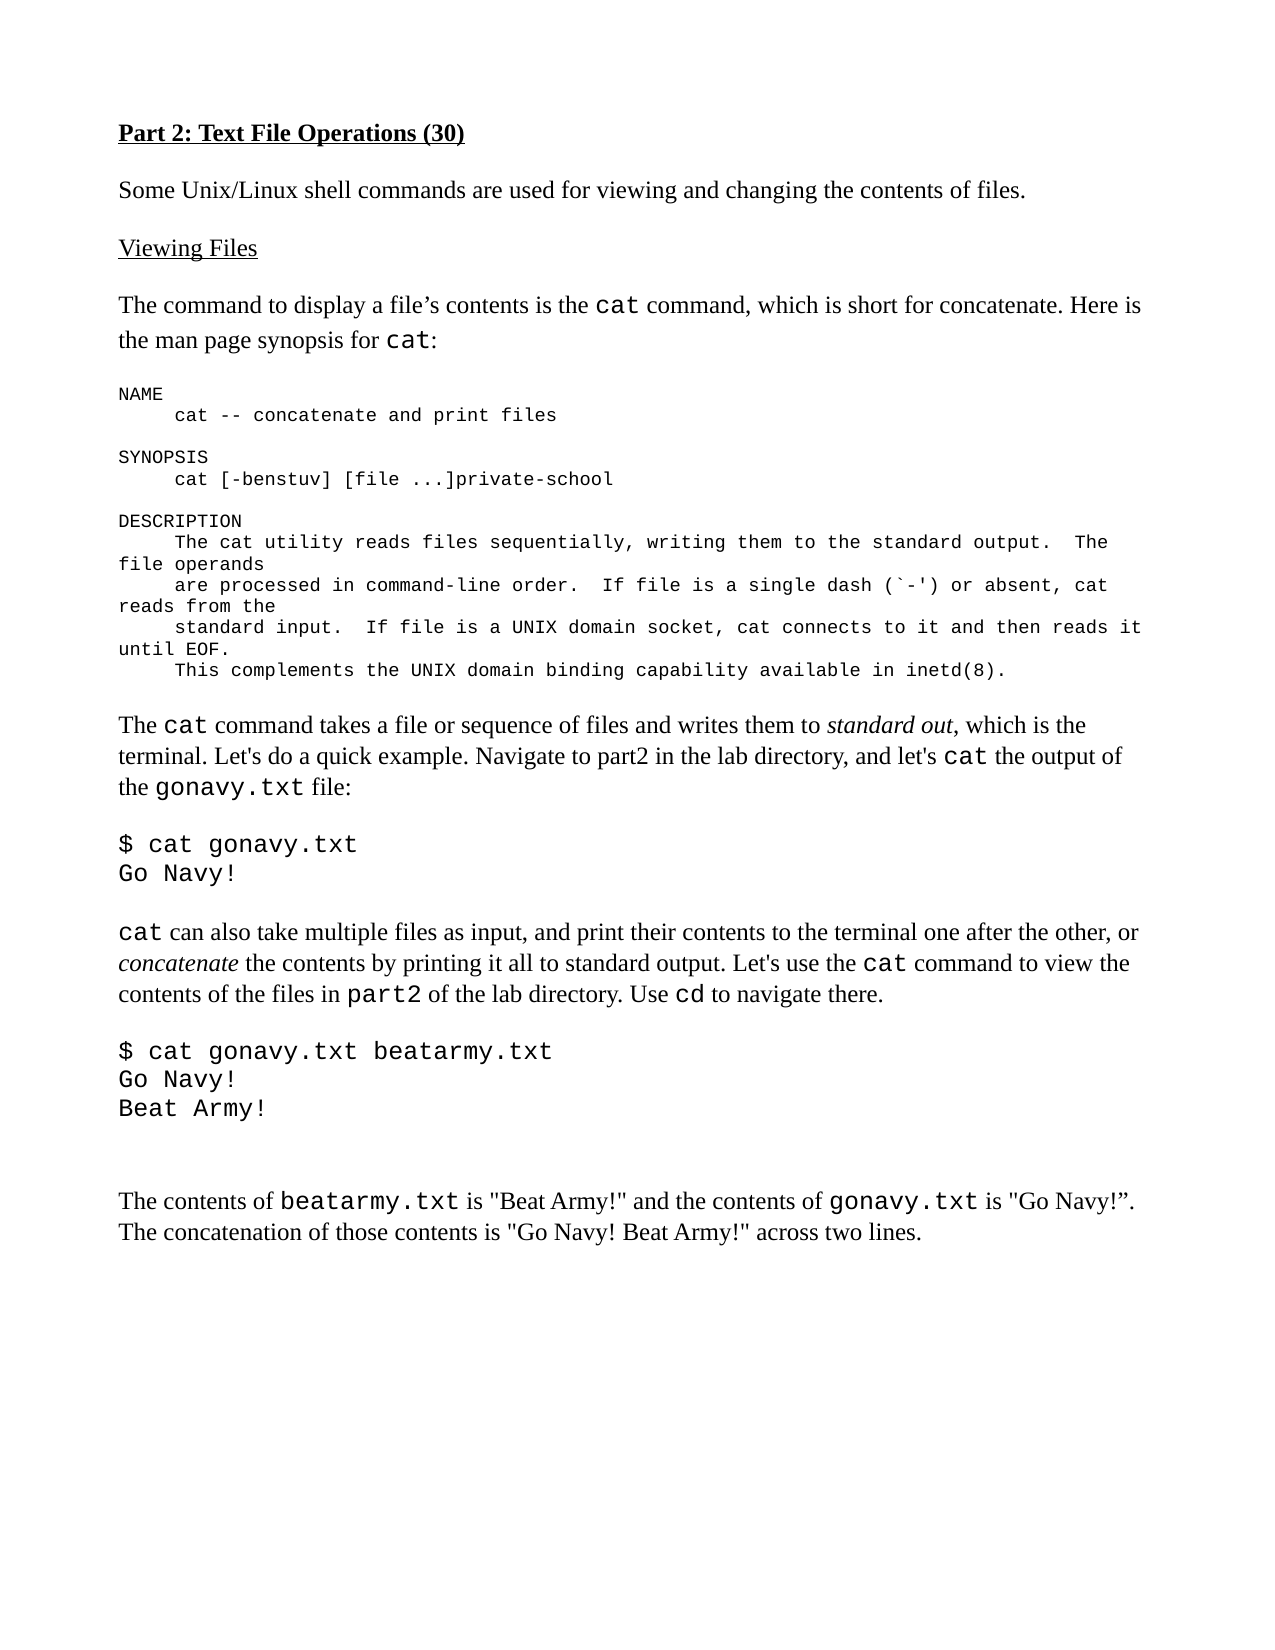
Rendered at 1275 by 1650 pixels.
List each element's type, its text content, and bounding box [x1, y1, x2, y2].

text The cat utility reads files sequentially, writing them to the standard output. The file operands [118, 533, 1157, 576]
text DESCRIPTION [118, 512, 1157, 533]
text cat [-benstuv] [file ...]private-school [118, 469, 1157, 491]
text Beat Army! [118, 1095, 1157, 1123]
text cat -- concatenate and print files [118, 406, 1157, 427]
text Some Unix/Linux shell commands are used for viewing and changing the contents of files. [118, 176, 1157, 204]
text Go Navy! [118, 1067, 1157, 1095]
text $ cat gonavy.txt [118, 832, 1157, 860]
text standard input. If file is a UNIX domain socket, cat connects to it and then reads it until EOF. [118, 618, 1157, 661]
text $ cat gonavy.txt beatarmy.txt [118, 1038, 1157, 1067]
text Viewing Files [118, 233, 1157, 262]
text The contents of beatarmy.txt is "Beat Army!" and the contents of gonavy.txt is "Go Navy!”. The concatenation of those contents is "Go Navy! Beat Army!" across two lines. [118, 1186, 1157, 1246]
text Go Navy! [118, 860, 1157, 888]
text Part 2: Text File Operations (30) [118, 118, 1157, 147]
text SYNOPSIS [118, 448, 1157, 469]
text are processed in command-line order. If file is a single dash (`-') or absent, cat reads from the [118, 576, 1157, 618]
text This complements the UNIX domain binding capability available in inetd(8). [118, 661, 1157, 682]
text cat can also take multiple files as input, and print their contents to the terminal one after the other, or concatenate the contents by printing it all to standard output. Let's use the cat command to view the contents of the files in part2 of the lab directory. Use cd to navigate there. [118, 917, 1157, 1010]
text NAME [118, 384, 1157, 406]
text The cat command takes a file or sequence of files and writes them to standard out, which is the terminal. Let's do a quick example. Navigate to part2 in the lab directory, and let's cat the output of the gonavy.txt file: [118, 711, 1157, 803]
text The command to display a file’s contents is the cat command, which is short for concatenate. Here is the man page synopsis for cat: [118, 291, 1157, 356]
